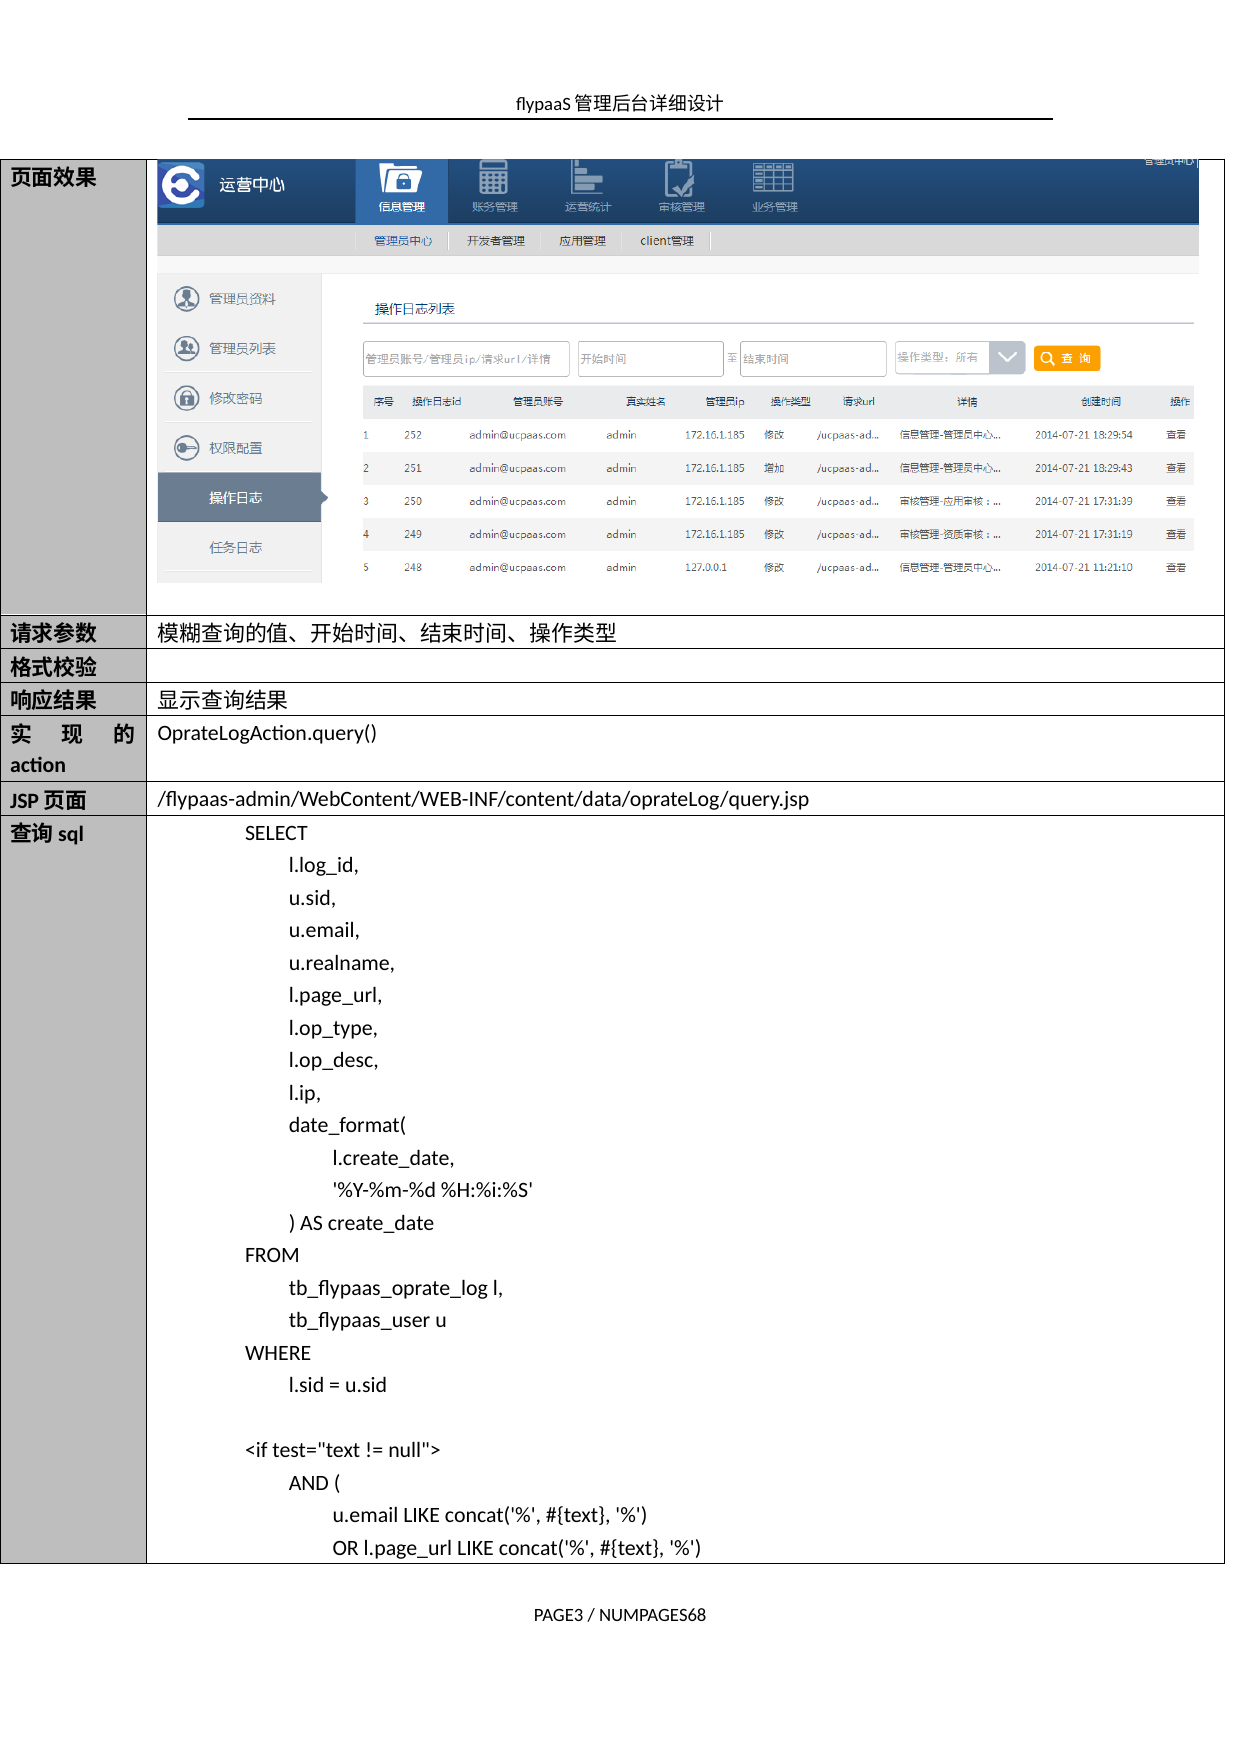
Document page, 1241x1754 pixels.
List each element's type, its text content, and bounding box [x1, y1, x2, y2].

table_cell 模糊查询的值、开始时间、结束时间、操作类型 [147, 616, 1224, 648]
table_cell 响应结果 [1, 683, 146, 715]
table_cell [147, 816, 1224, 1563]
table_cell [147, 649, 1224, 682]
picture [157, 159, 1199, 583]
table_cell /flypaas-admin/WebContent/WEB-INF/content/data/oprateLog/query.jsp [147, 782, 1224, 815]
table_cell 格式校验 [1, 649, 146, 682]
table_cell JSP页面 [1, 782, 146, 815]
table_cell 页面效果 [1, 160, 146, 614]
table_cell 查询sql [1, 816, 146, 1563]
table_cell 请求参数 [1, 616, 146, 648]
table_cell OprateLogAction.query() [147, 716, 1224, 781]
table_cell 显示查询结果 [147, 683, 1224, 715]
table_cell 实现的action [1, 716, 146, 781]
table_cell [147, 160, 1224, 614]
